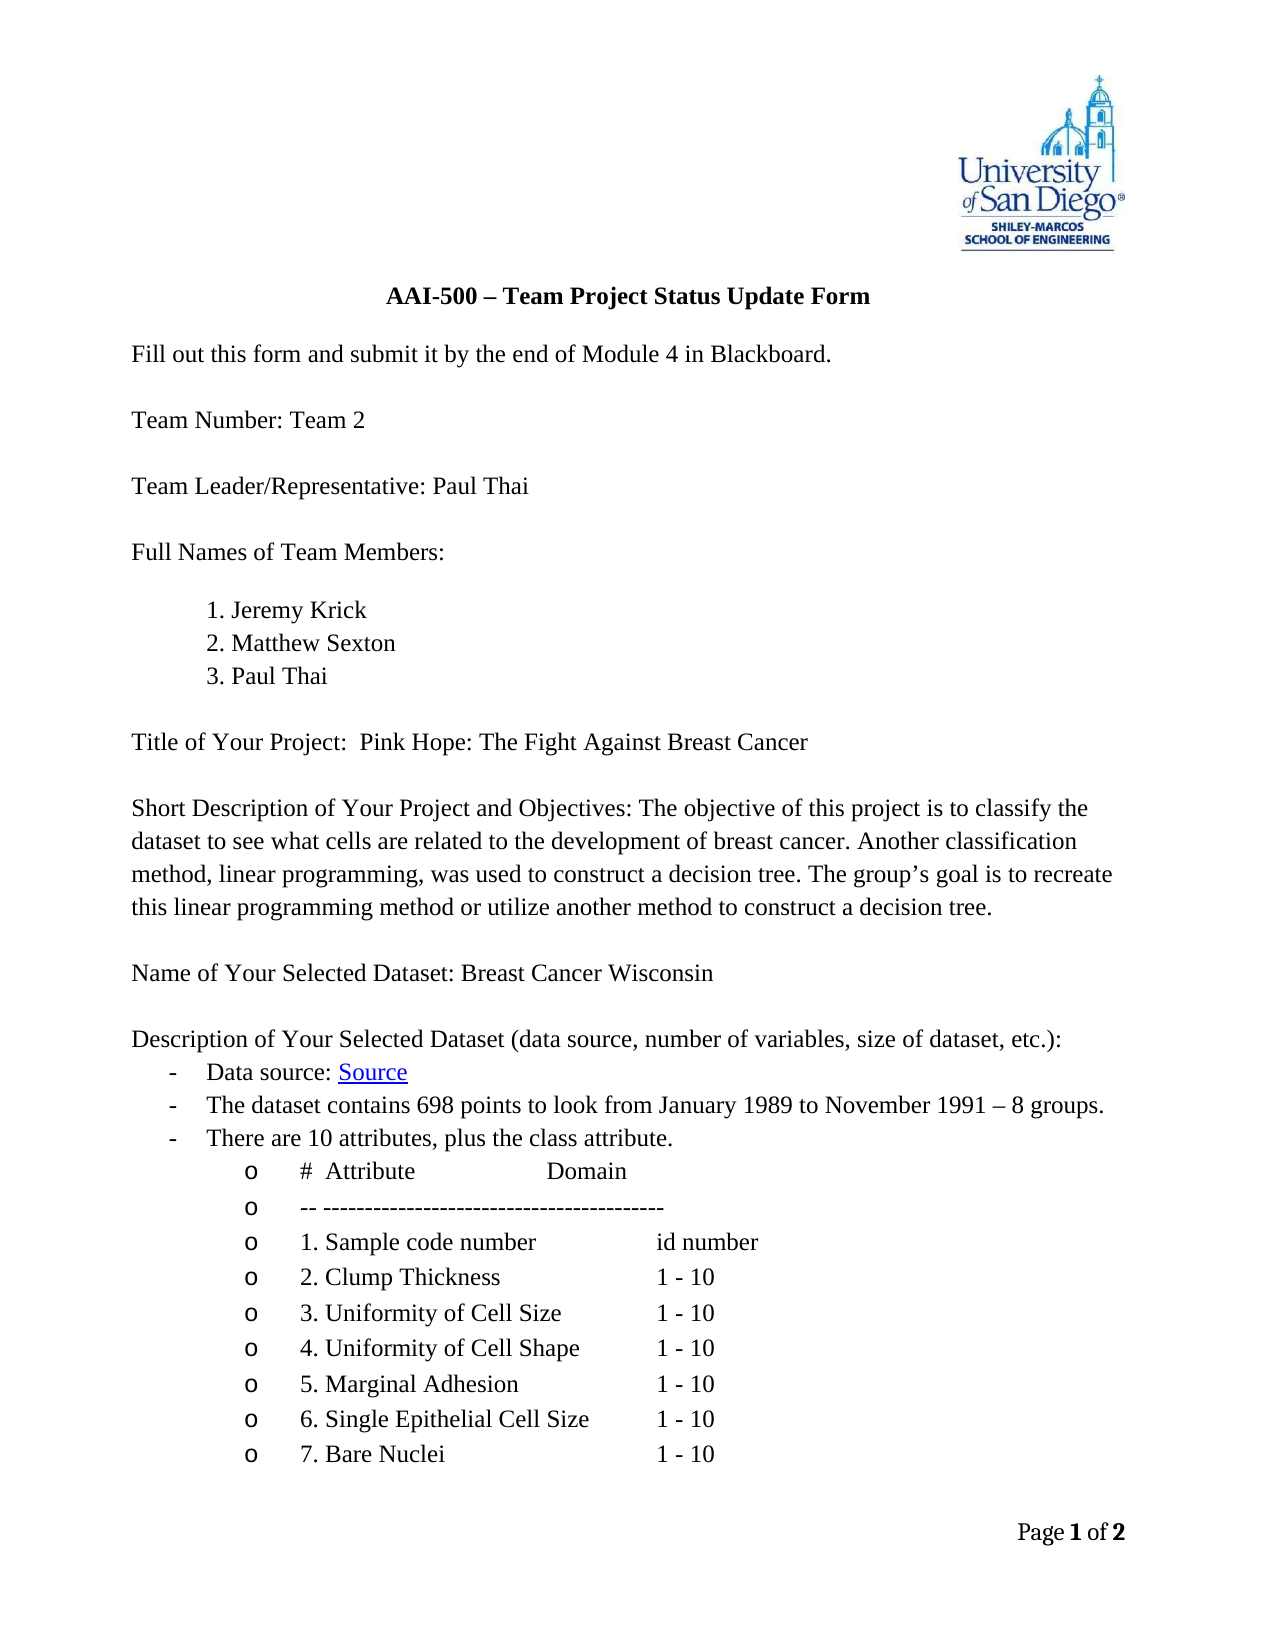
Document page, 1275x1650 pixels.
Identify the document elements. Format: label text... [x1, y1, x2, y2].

list The dataset contains 698 points to look from January 1989 to November 1991 – 8 groups. [169, 1090, 1125, 1119]
text Short Description of Your Project and Objectives: The objective of this project is to classify the dataset to see what cells are related to the development of breast cancer. Another classification method, linear programming, was used to construct a decision tree. The group’s goal is to recreate this linear programming method or utilize another method to construct a decision tree. [131, 793, 1125, 921]
text Name of Your Selected Dataset: Breast Cancer Wisconsin [131, 958, 1125, 987]
text Title of Your Project: Pink Hope: The Fight Against Breast Cancer [131, 727, 1125, 756]
list 6. Single Epithelial Cell Size 1 - 10 [244, 1404, 1125, 1435]
list There are 10 attributes, plus the class attribute. [169, 1123, 1125, 1152]
text 2. Matthew Sexton [131, 628, 1125, 657]
list 4. Uniformity of Cell Shape 1 - 10 [244, 1333, 1125, 1364]
text Full Names of Team Members: [131, 537, 1125, 566]
text 3. Paul Thai [131, 661, 1125, 690]
list # Attribute Domain [244, 1156, 1125, 1187]
list 3. Uniformity of Cell Size 1 - 10 [244, 1298, 1125, 1329]
text Fill out this form and submit it by the end of Module 4 in Blackboard. [131, 339, 1125, 367]
list 7. Bare Nuclei 1 - 10 [244, 1439, 1125, 1470]
text 1. Jeremy Krick [131, 595, 1125, 624]
text Description of Your Selected Dataset (data source, number of variables, size of dataset, etc.): [131, 1024, 1125, 1053]
list 2. Clump Thickness 1 - 10 [244, 1262, 1125, 1293]
text Team Leader/Representative: Paul Thai [131, 471, 1125, 499]
list -- ----------------------------------------- [244, 1192, 1125, 1222]
list 5. Marginal Adhesion 1 - 10 [244, 1369, 1125, 1399]
text Team Number: Team 2 [131, 405, 1125, 433]
text AAI-500 – Team Project Status Update Form [131, 281, 1125, 310]
list Data source: Source [169, 1057, 1125, 1086]
picture [957, 75, 1125, 252]
list 1. Sample code number id number [244, 1227, 1125, 1258]
